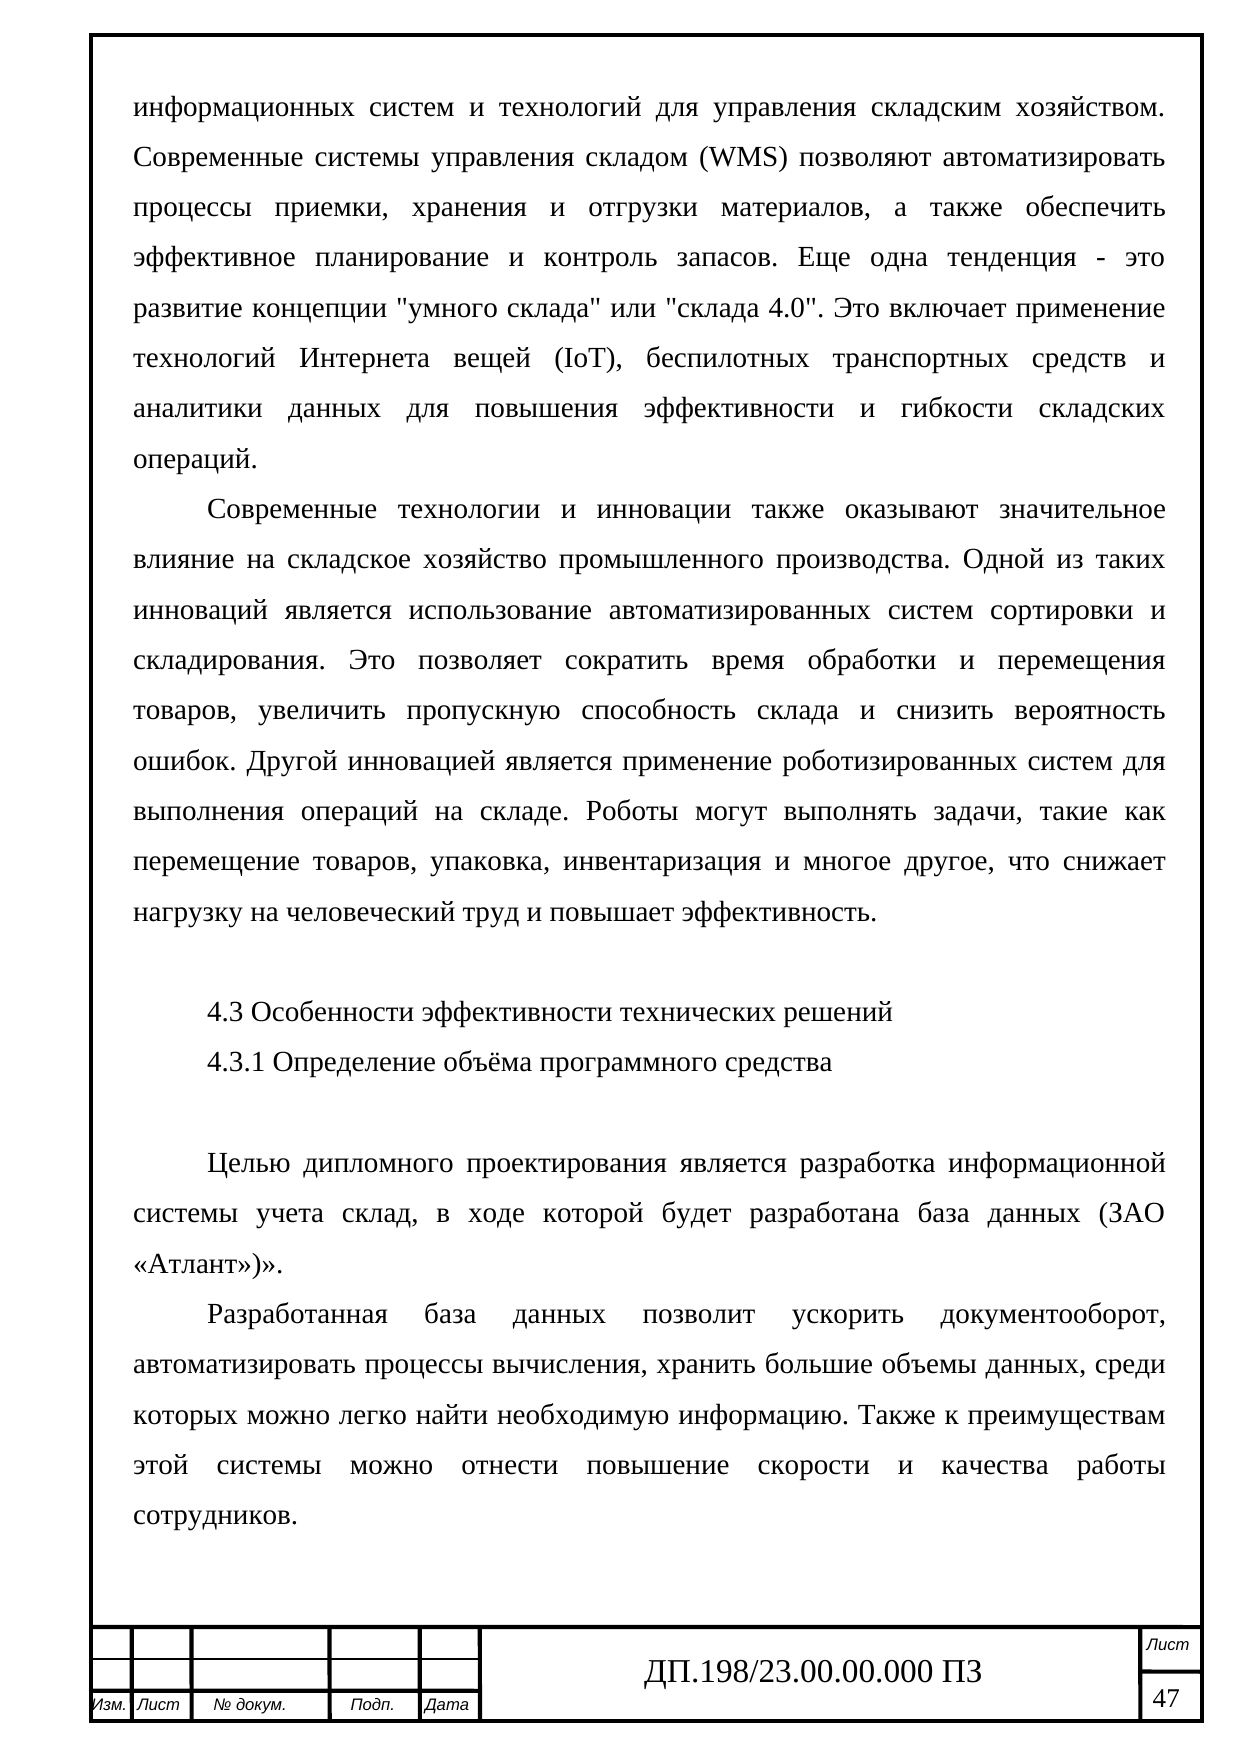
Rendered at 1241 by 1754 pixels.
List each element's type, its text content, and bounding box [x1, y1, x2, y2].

text Разработанная база данных позволит ускорить документооборот, автоматизировать процессы вычисления, хранить большие объемы данных, среди которых можно легко найти необходимую информацию. Также к преимуществам этой системы можно отнести повышение скорости и качества работы сотрудников. [133, 1296, 1167, 1531]
text Современные технологии и инновации также оказывают значительное влияние на складское хозяйство промышленного производства. Одной из таких инноваций является использование автоматизированных систем сортировки и складирования. Это позволяет сократить время обработки и перемещения товаров, увеличить пропускную способность склада и снизить вероятность ошибок. Другой инновацией является применение роботизированных систем для выполнения операций на складе. Роботы могут выполнять задачи, такие как перемещение товаров, упаковка, инвентаризация и многое другое, что снижает нагрузку на человеческий труд и повышает эффективность. [133, 491, 1167, 927]
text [133, 89, 1167, 474]
text Целью дипломного проектирования является разработка информационной системы учета склад, в ходе которой будет разработана база данных (ЗАО «Атлант»)». [133, 1145, 1167, 1279]
text 4.3 Особенности эффективности технических решений [133, 994, 1167, 1028]
text 4.3.1 Определение объёма программного средства [133, 1044, 1167, 1078]
